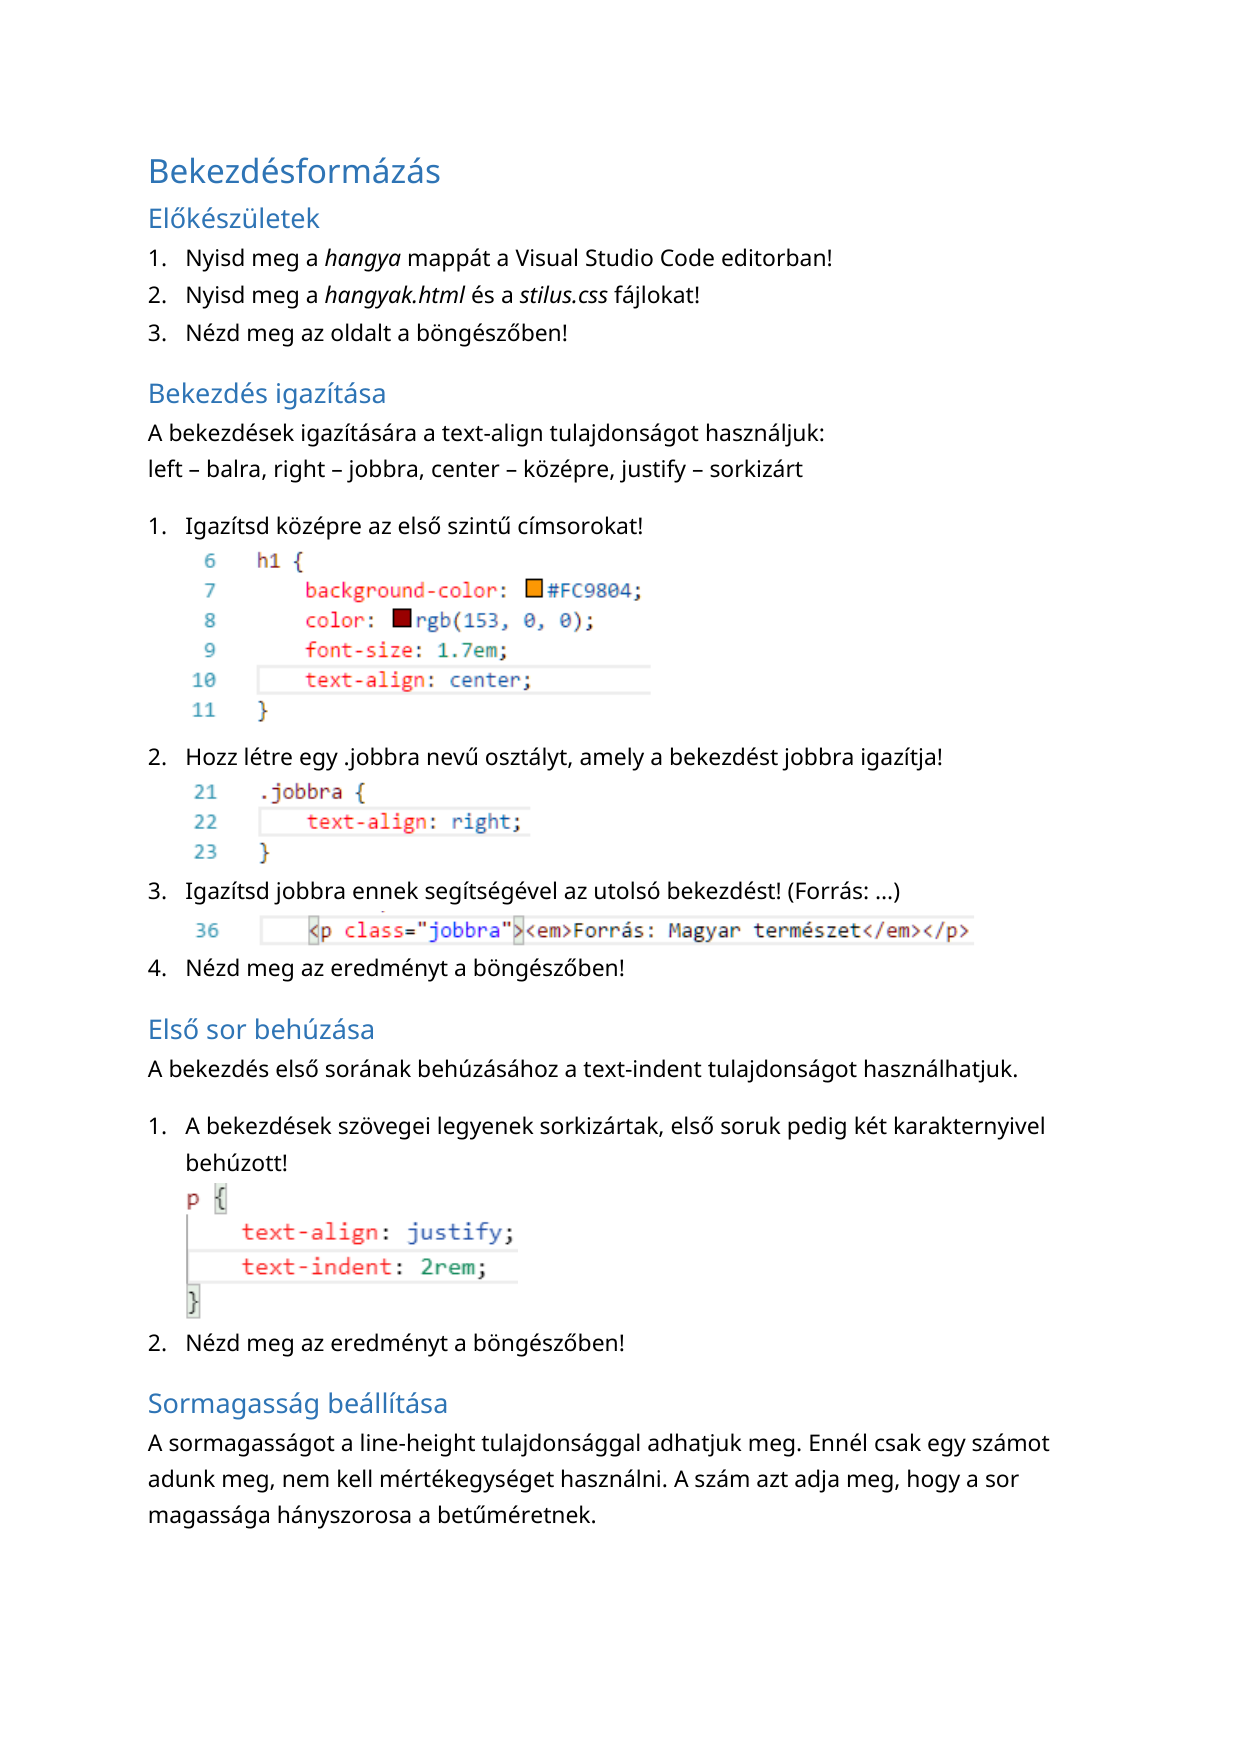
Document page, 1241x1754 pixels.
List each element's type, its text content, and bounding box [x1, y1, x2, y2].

list Nézd meg az eredményt a böngészőben! [148, 952, 1093, 983]
text A sormagasságot a line-height tulajdonsággal adhatjuk meg. Ennél csak egy számot adunk meg, nem kell mértékegységet használni. A szám azt adja meg, hogy a sor magassága hányszorosa a betűméretnek. [148, 1427, 1093, 1530]
subtitle Sormagasság beállítása [148, 1385, 1093, 1422]
subtitle Előkészületek [148, 199, 1093, 236]
list Nyisd meg a hangya mappát a Visual Studio Code editorban! [148, 242, 1093, 273]
list Nyisd meg a hangyak.html és a stilus.css fájlokat! [148, 279, 1093, 310]
subtitle Első sor behúzása [148, 1011, 1093, 1047]
subtitle Bekezdés igazítása [148, 375, 1093, 412]
subtitle Bekezdésformázás [148, 148, 1093, 193]
list Nézd meg az eredményt a böngészőben! [148, 1326, 1093, 1358]
list Nézd meg az oldalt a böngészőben! [148, 317, 1093, 348]
picture [185, 911, 975, 947]
text A bekezdések igazítására a text-align tulajdonságot használjuk: left – balra, right – jobbra, center – középre, justify – sorkizárt [148, 417, 1093, 484]
picture [185, 777, 531, 870]
picture [185, 546, 651, 728]
text A bekezdés első sorának behúzásához a text-indent tulajdonságot használhatjuk. [148, 1053, 1093, 1084]
picture [185, 1183, 518, 1322]
list A bekezdések szövegei legyenek sorkizártak, első soruk pedig két karakternyivel behúzott! [148, 1110, 1093, 1321]
